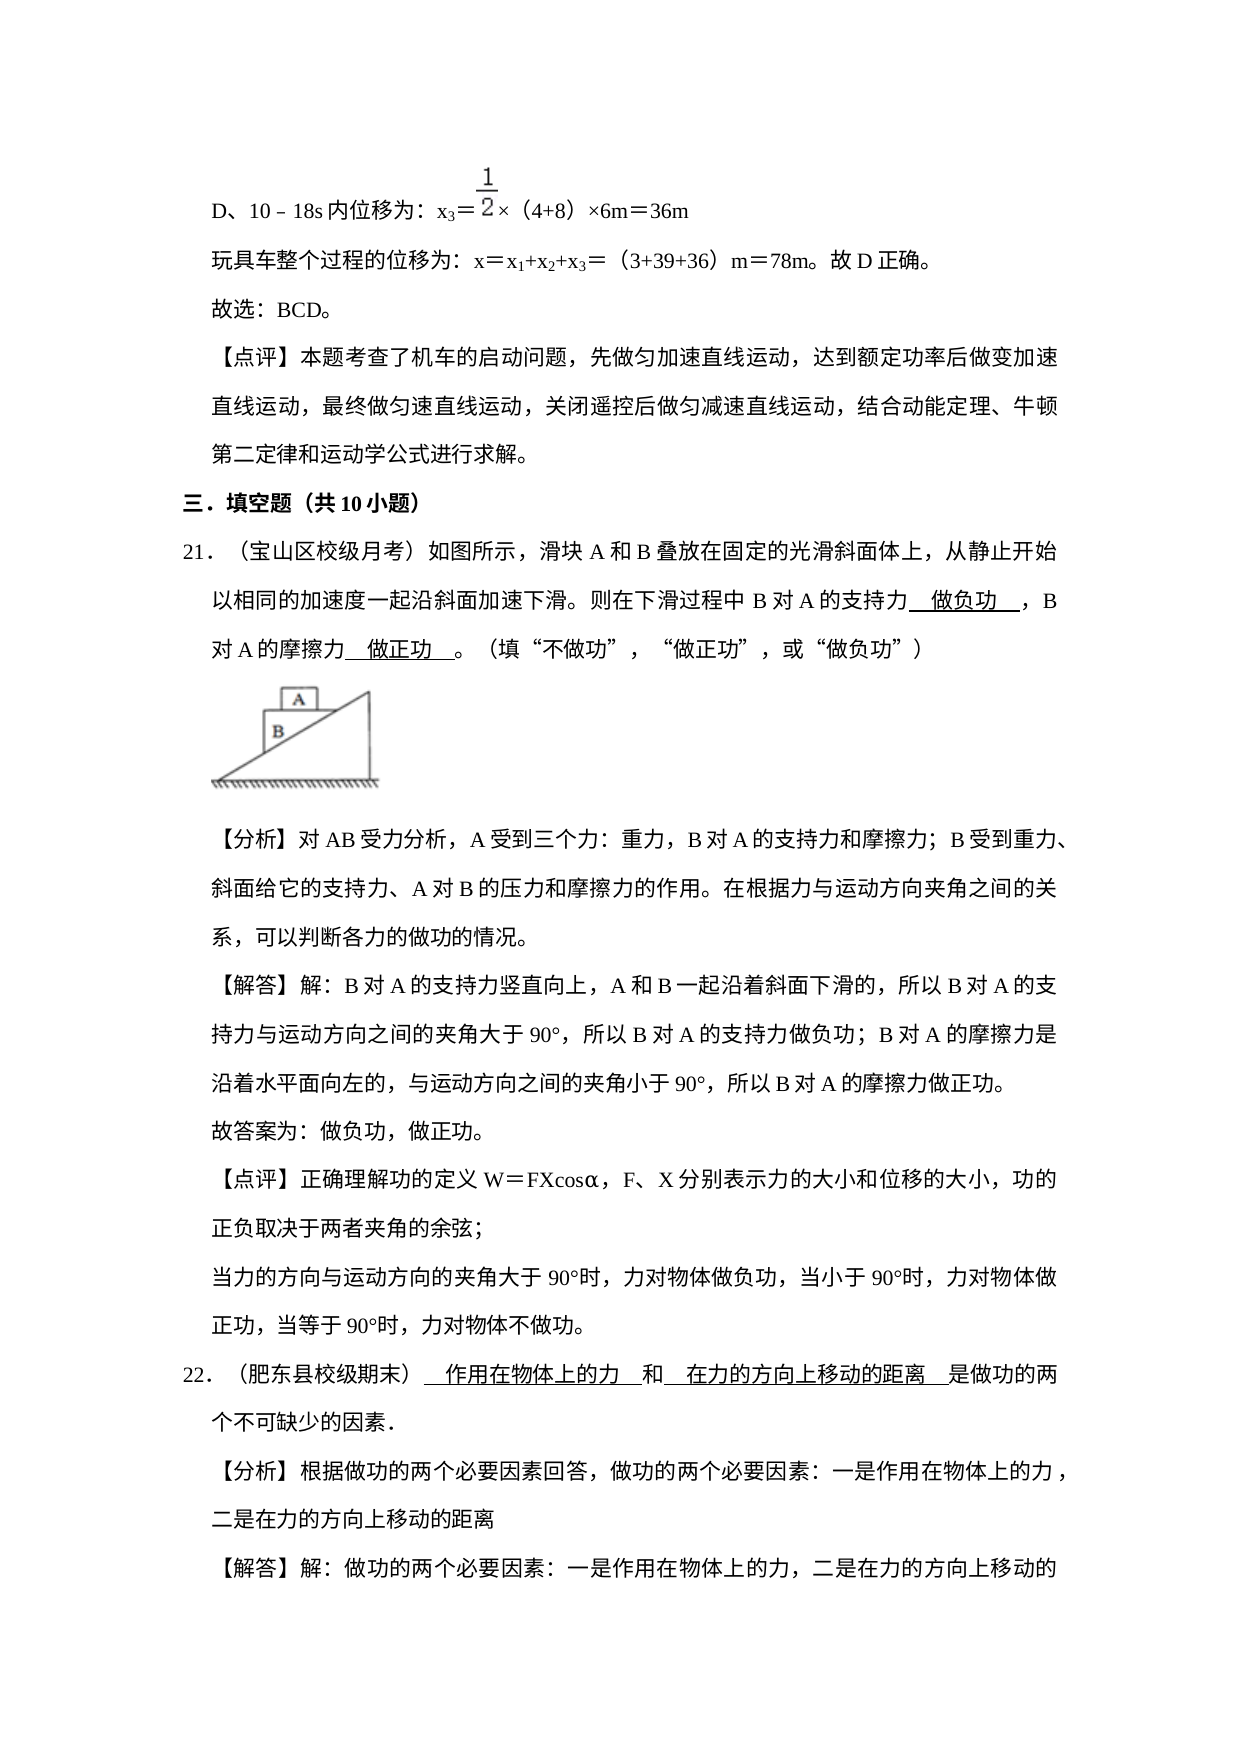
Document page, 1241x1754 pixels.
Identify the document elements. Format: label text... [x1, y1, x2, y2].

picture [476, 163, 498, 219]
text 21．（宝山区校级月考）如图所示，滑块A和B叠放在固定的光滑斜面体上，从静止开始以相同的加速度一起沿斜面加速下滑。则在下滑过程中B对A的支持力 做负功 ，B对A的摩擦力 做正功 。（填“不做功”，“做正功”，或“做负功”） [183, 534, 1058, 664]
text 当力的方向与运动方向的夹角大于90°时，力对物体做负功，当小于90°时，力对物体做正功，当等于90°时，力对物体不做功。 [211, 1259, 1058, 1340]
text 【解答】解：B对A的支持力竖直向上，A和B一起沿着斜面下滑的，所以B对A的支持力与运动方向之间的夹角大于90°，所以B对A的支持力做负功；B对A的摩擦力是沿着水平面向左的，与运动方向之间的夹角小于90°，所以B对A的摩擦力做正功。 [211, 968, 1058, 1098]
text 【分析】对AB受力分析，A受到三个力：重力，B对A的支持力和摩擦力；B受到重力、斜面给它的支持力、A对B的压力和摩擦力的作用。在根据力与运动方向夹角之间的关系，可以判断各力的做功的情况。 [211, 822, 1058, 952]
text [211, 1550, 1058, 1583]
picture [211, 679, 385, 794]
text 【分析】根据做功的两个必要因素回答，做功的两个必要因素：一是作用在物体上的力，二是在力的方向上移动的距离 [211, 1453, 1058, 1534]
text 22．（肥东县校级期末） 作用在物体上的力 和 在力的方向上移动的距离 是做功的两个不可缺少的因素． [183, 1356, 1058, 1437]
text 玩具车整个过程的位移为：x＝x1+x2+x3＝（3+39+36）m＝78m。故D正确。 [211, 243, 1058, 275]
text 故选：BCD。 [211, 291, 1058, 324]
text 故答案为：做负功，做正功。 [211, 1114, 1058, 1146]
text D、10﹣18s内位移为：x3＝×（4+8）×6m＝36m [211, 162, 1058, 227]
text 【点评】正确理解功的定义W＝FXcosα，F、X分别表示力的大小和位移的大小，功的正负取决于两者夹角的余弦； [211, 1162, 1058, 1243]
text 【点评】本题考查了机车的启动问题，先做匀加速直线运动，达到额定功率后做变加速直线运动，最终做匀速直线运动，关闭遥控后做匀减速直线运动，结合动能定理、牛顿第二定律和运动学公式进行求解。 [211, 339, 1058, 469]
text 三．填空题（共10小题） [183, 485, 1058, 518]
